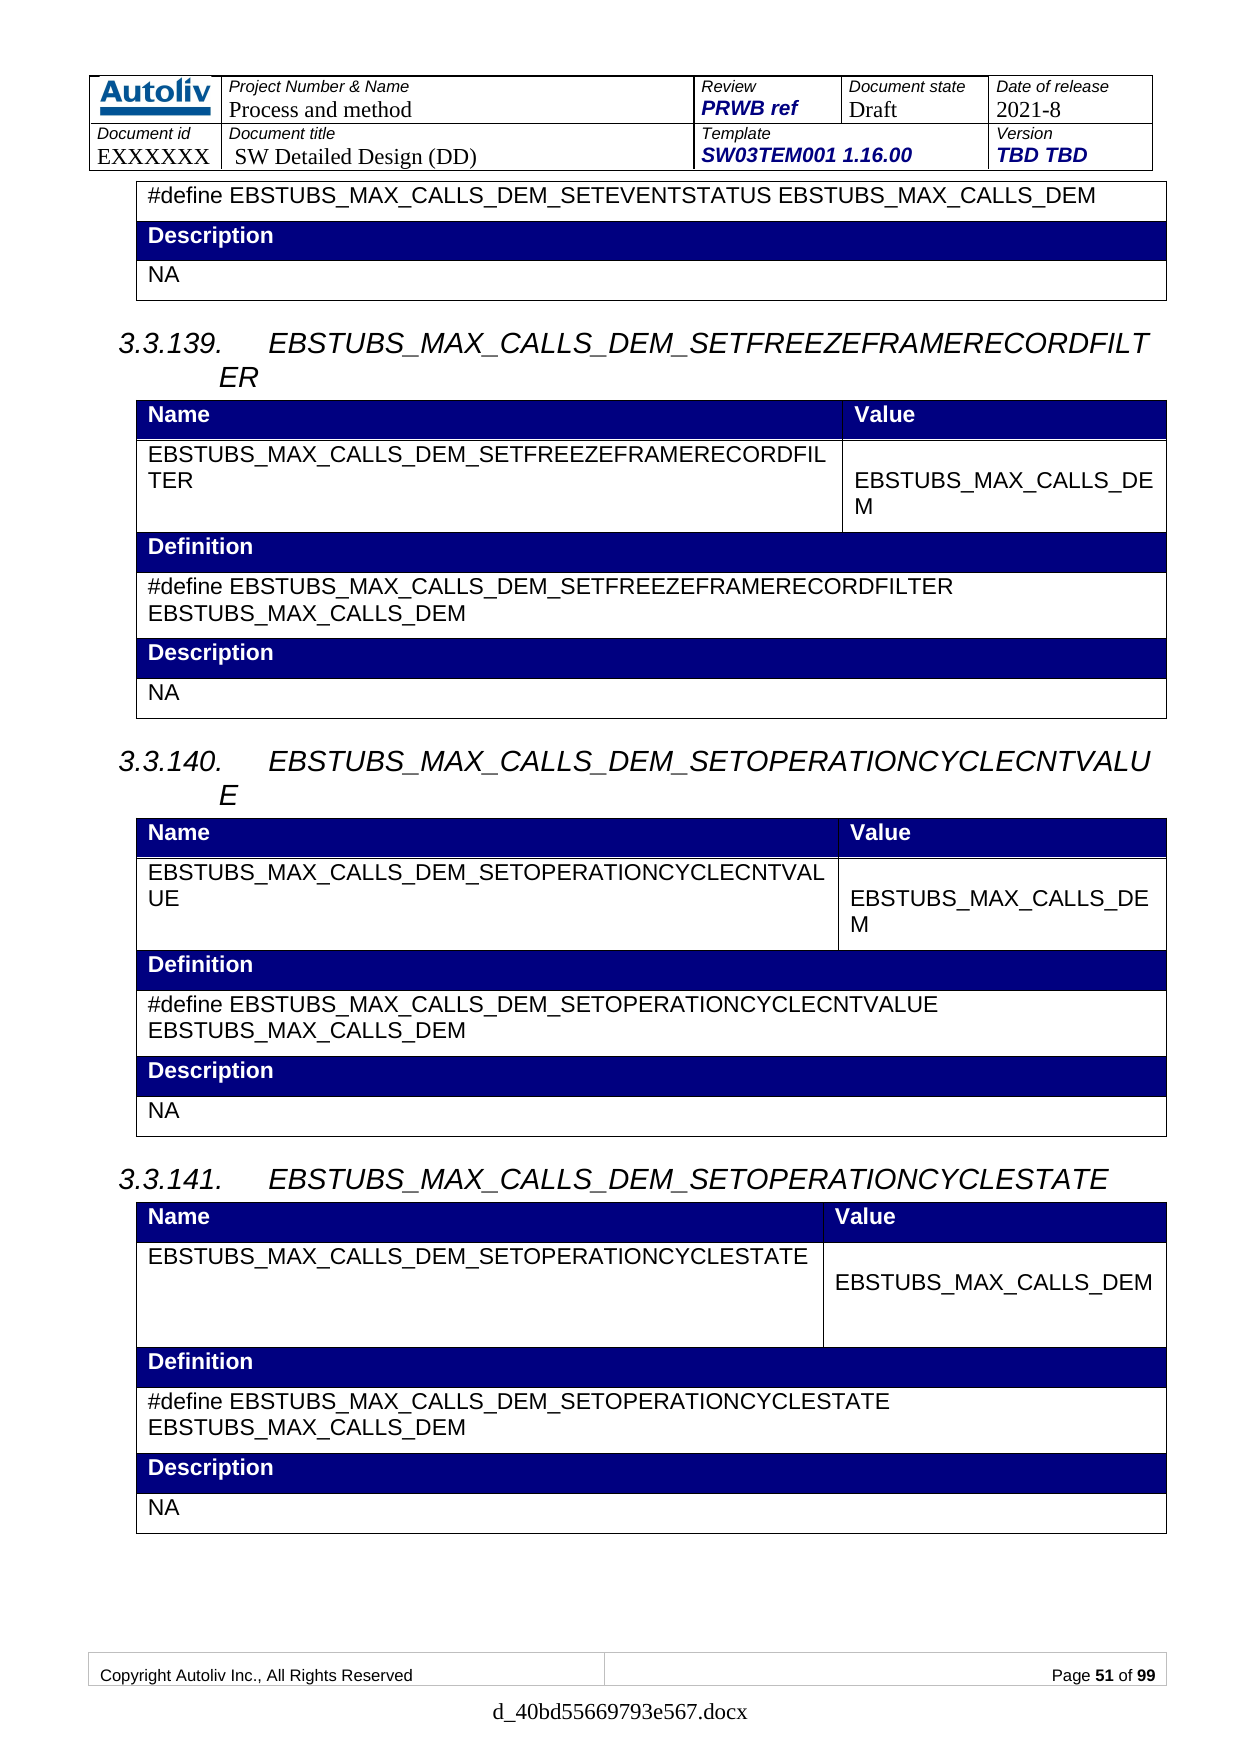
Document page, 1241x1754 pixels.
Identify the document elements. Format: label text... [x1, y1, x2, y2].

table_cell Definition [137, 1348, 1166, 1387]
picture [99, 76, 212, 117]
table_cell Description [137, 639, 1166, 678]
table_cell NA [137, 261, 1166, 300]
table_cell NA [137, 1097, 1166, 1136]
table_cell Definition [137, 533, 1166, 572]
table_cell Description [137, 222, 1166, 260]
table_cell #define EBSTUBS_MAX_CALLS_DEM_SETOPERATIONCYCLESTATE EBSTUBS_MAX_CALLS_DEM [137, 1388, 1166, 1453]
table_cell EBSTUBS_MAX_CALLS_DEM_SETFREEZEFRAMERECORDFILTER [137, 441, 842, 532]
table_cell NA [137, 679, 1166, 718]
table_cell Description [137, 1057, 1166, 1096]
table_cell EBSTUBS_MAX_CALLS_DEM [839, 859, 1166, 950]
table_cell EBSTUBS_MAX_CALLS_DEM_SETOPERATIONCYCLECNTVALUE [137, 859, 838, 950]
table_cell #define EBSTUBS_MAX_CALLS_DEM_SETFREEZEFRAMERECORDFILTER EBSTUBS_MAX_CALLS_DEM [137, 573, 1166, 638]
table_cell EBSTUBS_MAX_CALLS_DEM_SETOPERATIONCYCLESTATE [137, 1243, 823, 1347]
table_header Value [824, 1203, 1166, 1242]
table_header Name [137, 1203, 823, 1242]
subtitle EBSTUBS_MAX_CALLS_DEM_SETOPERATIONCYCLESTATE [118, 1162, 1166, 1196]
table_cell NA [137, 1494, 1166, 1533]
table_cell #define EBSTUBS_MAX_CALLS_DEM_SETOPERATIONCYCLECNTVALUE EBSTUBS_MAX_CALLS_DEM [137, 991, 1166, 1056]
table_header Value [839, 819, 1166, 857]
table_header Name [137, 819, 838, 857]
table_cell EBSTUBS_MAX_CALLS_DEM [824, 1243, 1166, 1347]
table_header Value [843, 401, 1166, 439]
table_header Name [137, 401, 842, 439]
subtitle EBSTUBS_MAX_CALLS_DEM_SETOPERATIONCYCLECNTVALUE [118, 744, 1166, 811]
table_cell Description [137, 1454, 1166, 1493]
table_cell EBSTUBS_MAX_CALLS_DEM [843, 441, 1166, 532]
table_cell Definition [137, 951, 1166, 990]
subtitle EBSTUBS_MAX_CALLS_DEM_SETFREEZEFRAMERECORDFILTER [118, 326, 1166, 393]
table_cell #define EBSTUBS_MAX_CALLS_DEM_SETEVENTSTATUS EBSTUBS_MAX_CALLS_DEM [137, 182, 1166, 221]
